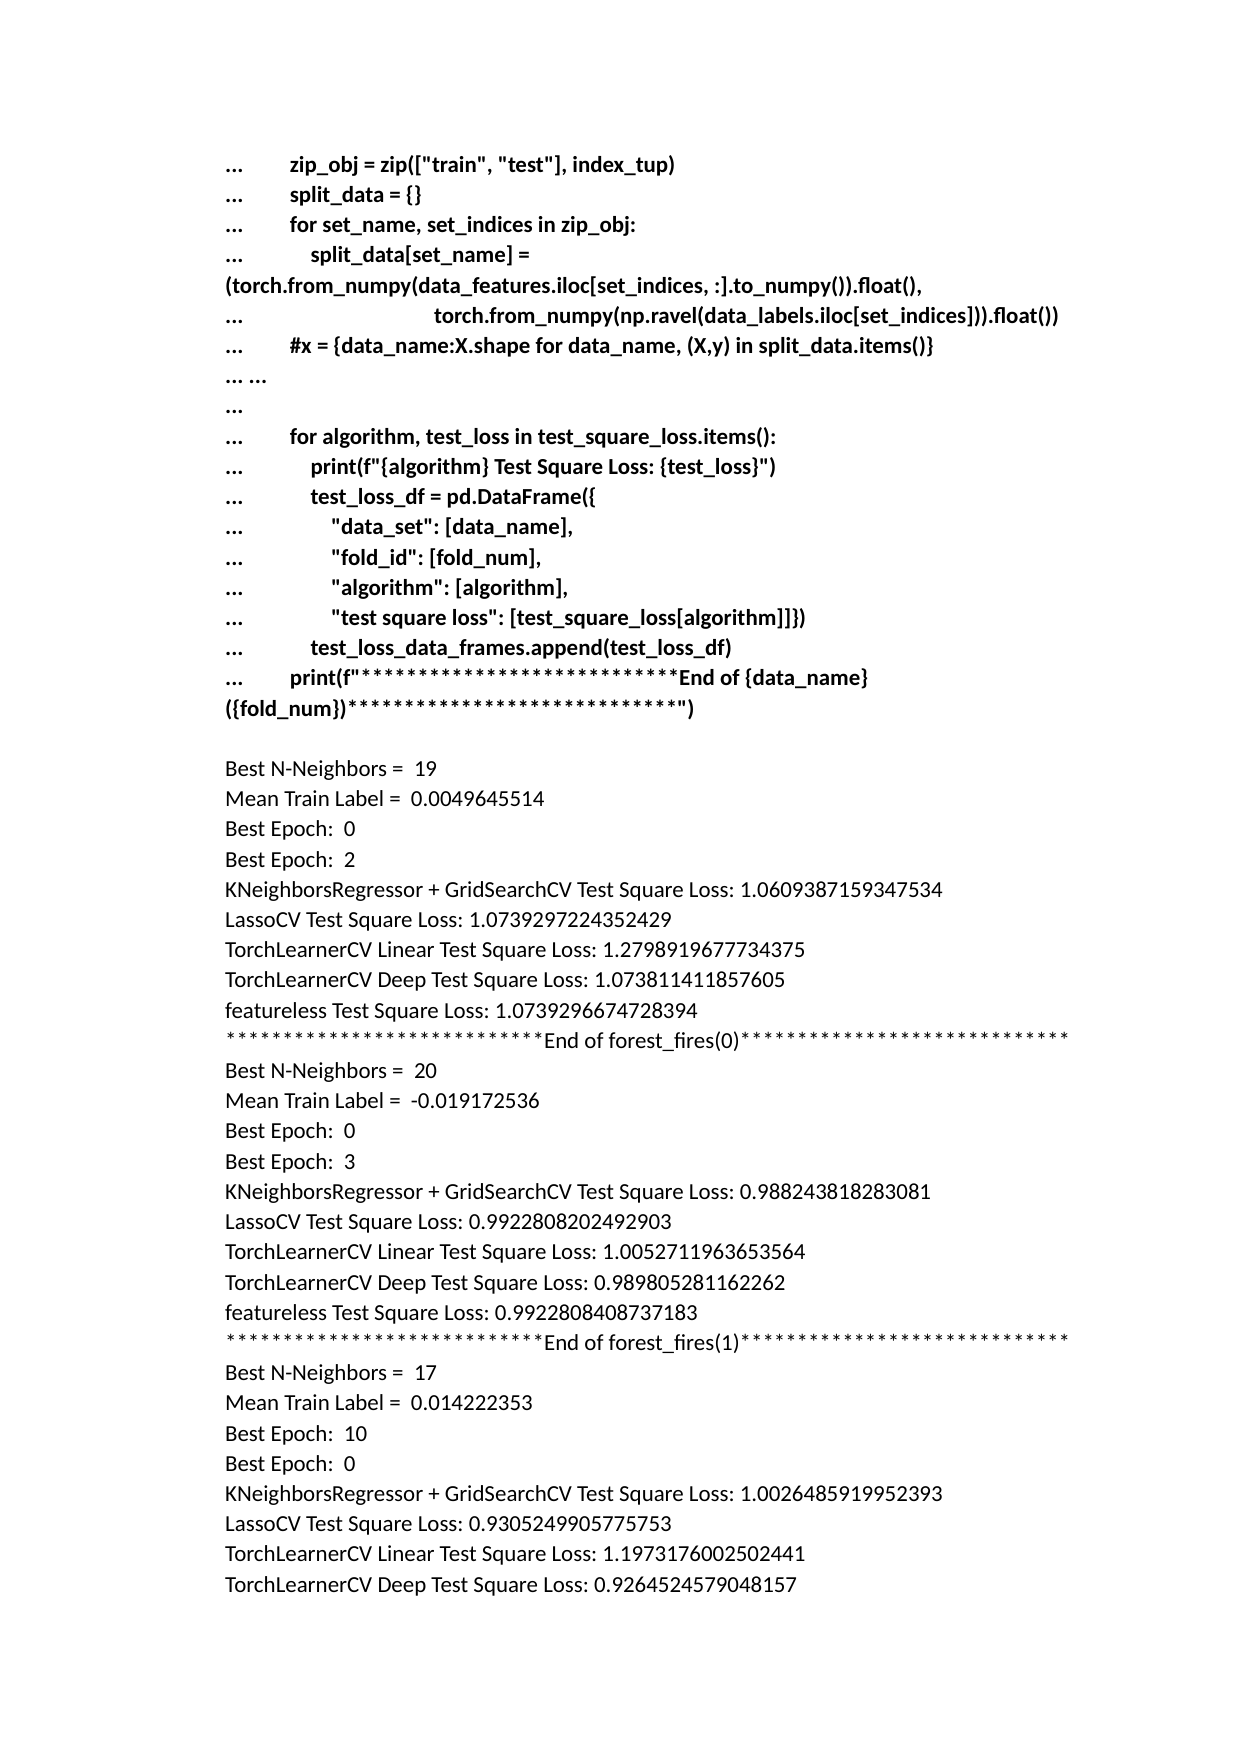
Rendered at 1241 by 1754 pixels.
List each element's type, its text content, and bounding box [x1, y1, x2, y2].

list ... for algorithm, test_loss in test_square_loss.items(): [225, 422, 1090, 450]
list KNeighborsRegressor + GridSearchCV Test Square Loss: 1.0026485919952393 [225, 1479, 1090, 1507]
list featureless Test Square Loss: 0.9922808408737183 [225, 1298, 1090, 1326]
list Best Epoch: 0 [225, 1117, 1090, 1145]
list ... test_loss_df = pd.DataFrame({ [225, 482, 1090, 510]
list Best Epoch: 0 [225, 814, 1090, 843]
list ... ... [225, 361, 1090, 389]
list ... torch.from_numpy(np.ravel(data_labels.iloc[set_indices])).float()) [225, 301, 1090, 329]
list featureless Test Square Loss: 1.0739296674728394 [225, 996, 1090, 1024]
list ... "fold_id": [fold_num], [225, 543, 1090, 571]
list ****************************End of forest_fires(0)***************************** [225, 1026, 1090, 1054]
list ... split_data = {} [225, 180, 1090, 208]
list Best N-Neighbors = 20 [225, 1056, 1090, 1084]
list ... "data_set": [data_name], [225, 512, 1090, 541]
list ... [225, 392, 1090, 420]
list TorchLearnerCV Deep Test Square Loss: 1.073811411857605 [225, 966, 1090, 994]
list ... print(f"{algorithm} Test Square Loss: {test_loss}") [225, 452, 1090, 480]
list ... test_loss_data_frames.append(test_loss_df) [225, 633, 1090, 661]
list Mean Train Label = -0.019172536 [225, 1086, 1090, 1114]
list ... print(f"****************************End of {data_name}({fold_num})*****************************") [225, 663, 1090, 722]
list TorchLearnerCV Linear Test Square Loss: 1.1973176002502441 [225, 1539, 1090, 1568]
list Mean Train Label = 0.014222353 [225, 1388, 1090, 1417]
list Best Epoch: 10 [225, 1419, 1090, 1447]
list KNeighborsRegressor + GridSearchCV Test Square Loss: 1.0609387159347534 [225, 875, 1090, 903]
list ... "algorithm": [algorithm], [225, 573, 1090, 601]
list Best Epoch: 3 [225, 1147, 1090, 1175]
list TorchLearnerCV Deep Test Square Loss: 0.989805281162262 [225, 1268, 1090, 1296]
list ... split_data[set_name] = (torch.from_numpy(data_features.iloc[set_indices, :].to_numpy()).float(), [225, 241, 1090, 299]
list TorchLearnerCV Linear Test Square Loss: 1.0052711963653564 [225, 1237, 1090, 1266]
list KNeighborsRegressor + GridSearchCV Test Square Loss: 0.988243818283081 [225, 1177, 1090, 1205]
list ... for set_name, set_indices in zip_obj: [225, 210, 1090, 238]
list Best Epoch: 2 [225, 845, 1090, 873]
list ... zip_obj = zip(["train", "test"], index_tup) [225, 150, 1090, 178]
list Best Epoch: 0 [225, 1449, 1090, 1477]
list LassoCV Test Square Loss: 0.9305249905775753 [225, 1509, 1090, 1537]
list TorchLearnerCV Deep Test Square Loss: 0.9264524579048157 [225, 1570, 1090, 1598]
list TorchLearnerCV Linear Test Square Loss: 1.2798919677734375 [225, 935, 1090, 963]
list ... #x = {data_name:X.shape for data_name, (X,y) in split_data.items()} [225, 331, 1090, 359]
list LassoCV Test Square Loss: 0.9922808202492903 [225, 1207, 1090, 1235]
list Best N-Neighbors = 19 [225, 754, 1090, 782]
list LassoCV Test Square Loss: 1.0739297224352429 [225, 905, 1090, 933]
list Mean Train Label = 0.0049645514 [225, 784, 1090, 812]
list Best N-Neighbors = 17 [225, 1358, 1090, 1386]
list ... "test square loss": [test_square_loss[algorithm]]}) [225, 603, 1090, 631]
list ****************************End of forest_fires(1)***************************** [225, 1328, 1090, 1356]
